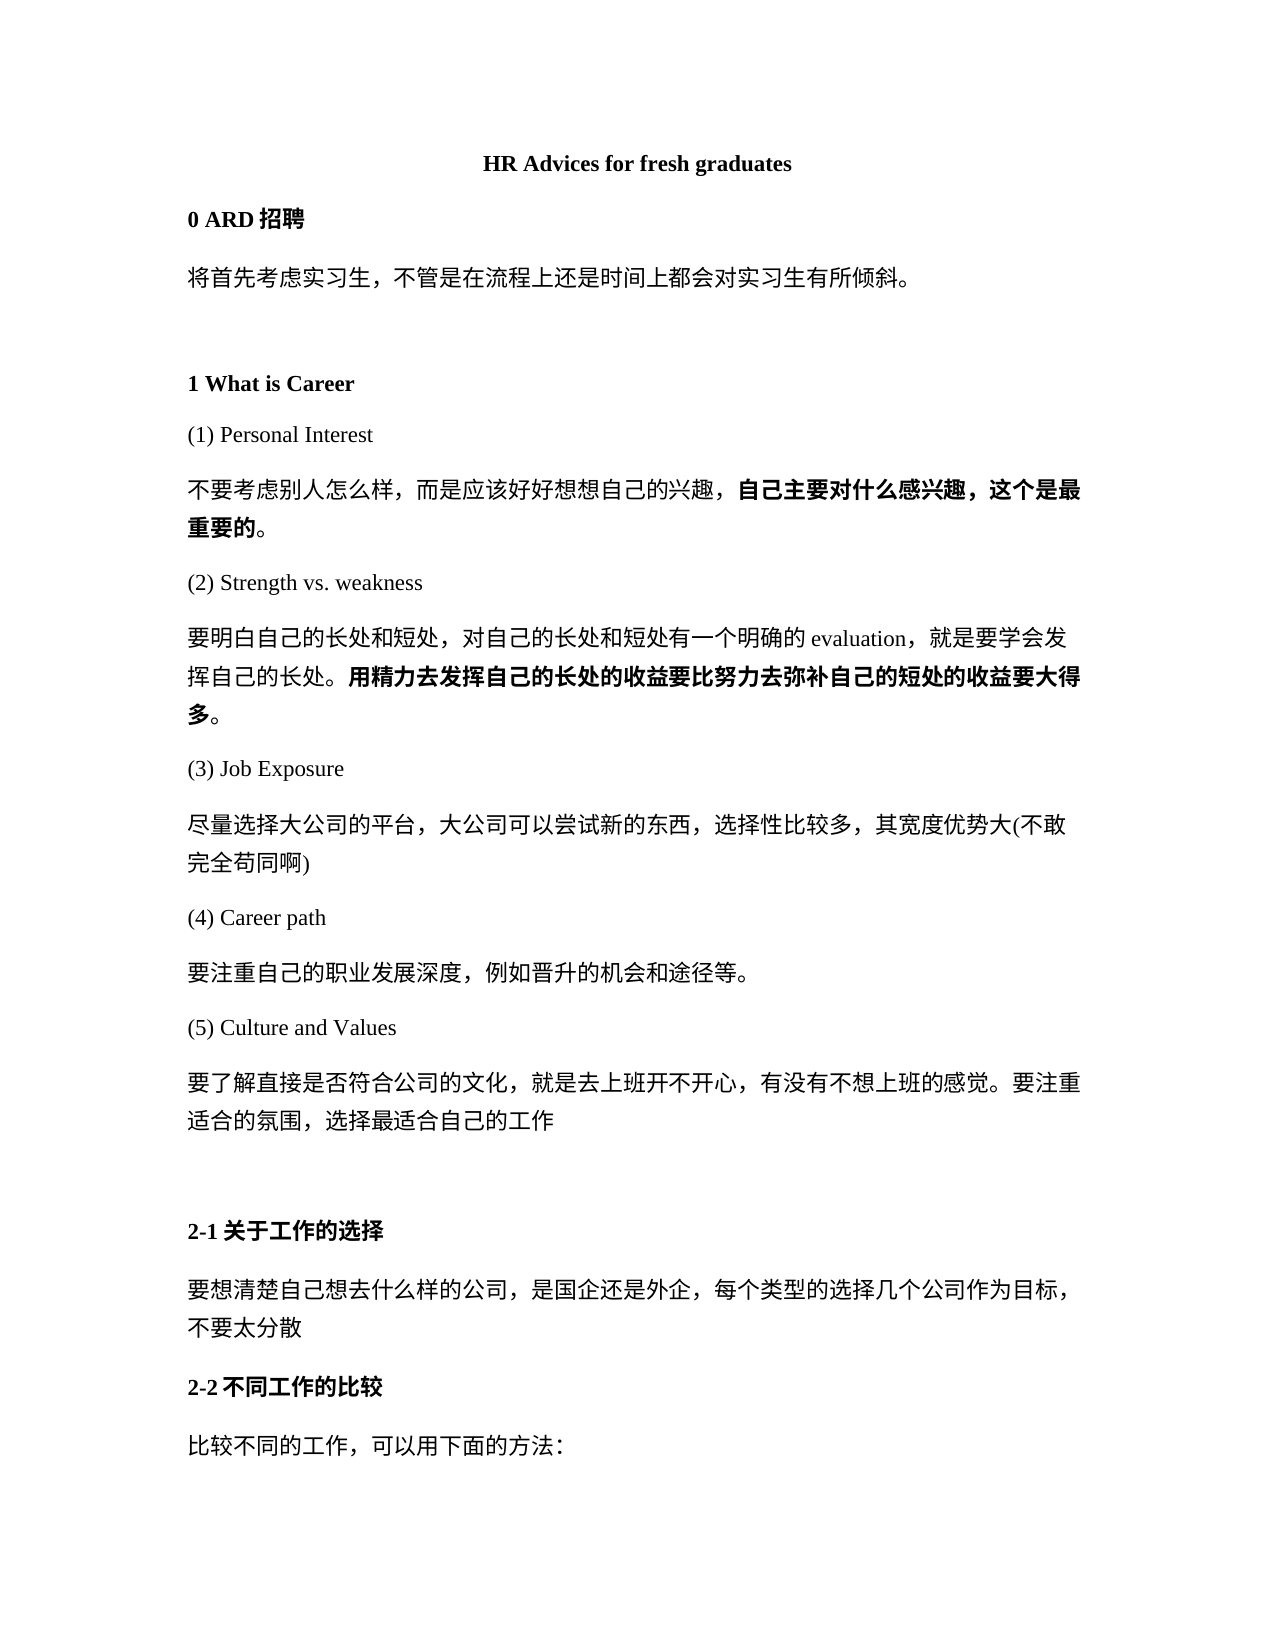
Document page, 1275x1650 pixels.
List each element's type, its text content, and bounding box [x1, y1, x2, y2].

text 要明白自己的长处和短处，对自己的长处和短处有一个明确的evaluation，就是要学会发挥自己的长处。用精力去发挥自己的长处的收益要比努力去弥补自己的短处的收益要大得多。 [187, 620, 1087, 730]
text 2-2不同工作的比较 [187, 1369, 1087, 1402]
text 2-1 关于工作的选择 [187, 1213, 1087, 1246]
text (3) Job Exposure [187, 755, 1087, 782]
text 不要考虑别人怎么样，而是应该好好想想自己的兴趣，自己主要对什么感兴趣，这个是最重要的。 [187, 472, 1087, 543]
text HR Advices for fresh graduates [187, 150, 1087, 176]
text 比较不同的工作，可以用下面的方法： [187, 1428, 1087, 1461]
text 要想清楚自己想去什么样的公司，是国企还是外企，每个类型的选择几个公司作为目标，不要太分散 [187, 1272, 1087, 1343]
text 将首先考虑实习生，不管是在流程上还是时间上都会对实习生有所倾斜。 [187, 260, 1087, 293]
text (5) Culture and Values [187, 1013, 1087, 1040]
text (1) Personal Interest [187, 421, 1087, 447]
text 要了解直接是否符合公司的文化，就是去上班开不开心，有没有不想上班的感觉。要注重适合的氛围，选择最适合自己的工作 [187, 1064, 1087, 1136]
text 1 What is Career [187, 370, 1087, 396]
text 尽量选择大公司的平台，大公司可以尝试新的东西，选择性比较多，其宽度优势大(不敢完全苟同啊) [187, 806, 1087, 878]
text 要注重自己的职业发展深度，例如晋升的机会和途径等。 [187, 954, 1087, 988]
text (2) Strength vs. weakness [187, 569, 1087, 596]
text 0 ARD招聘 [187, 201, 1087, 234]
text (4) Career path [187, 903, 1087, 930]
